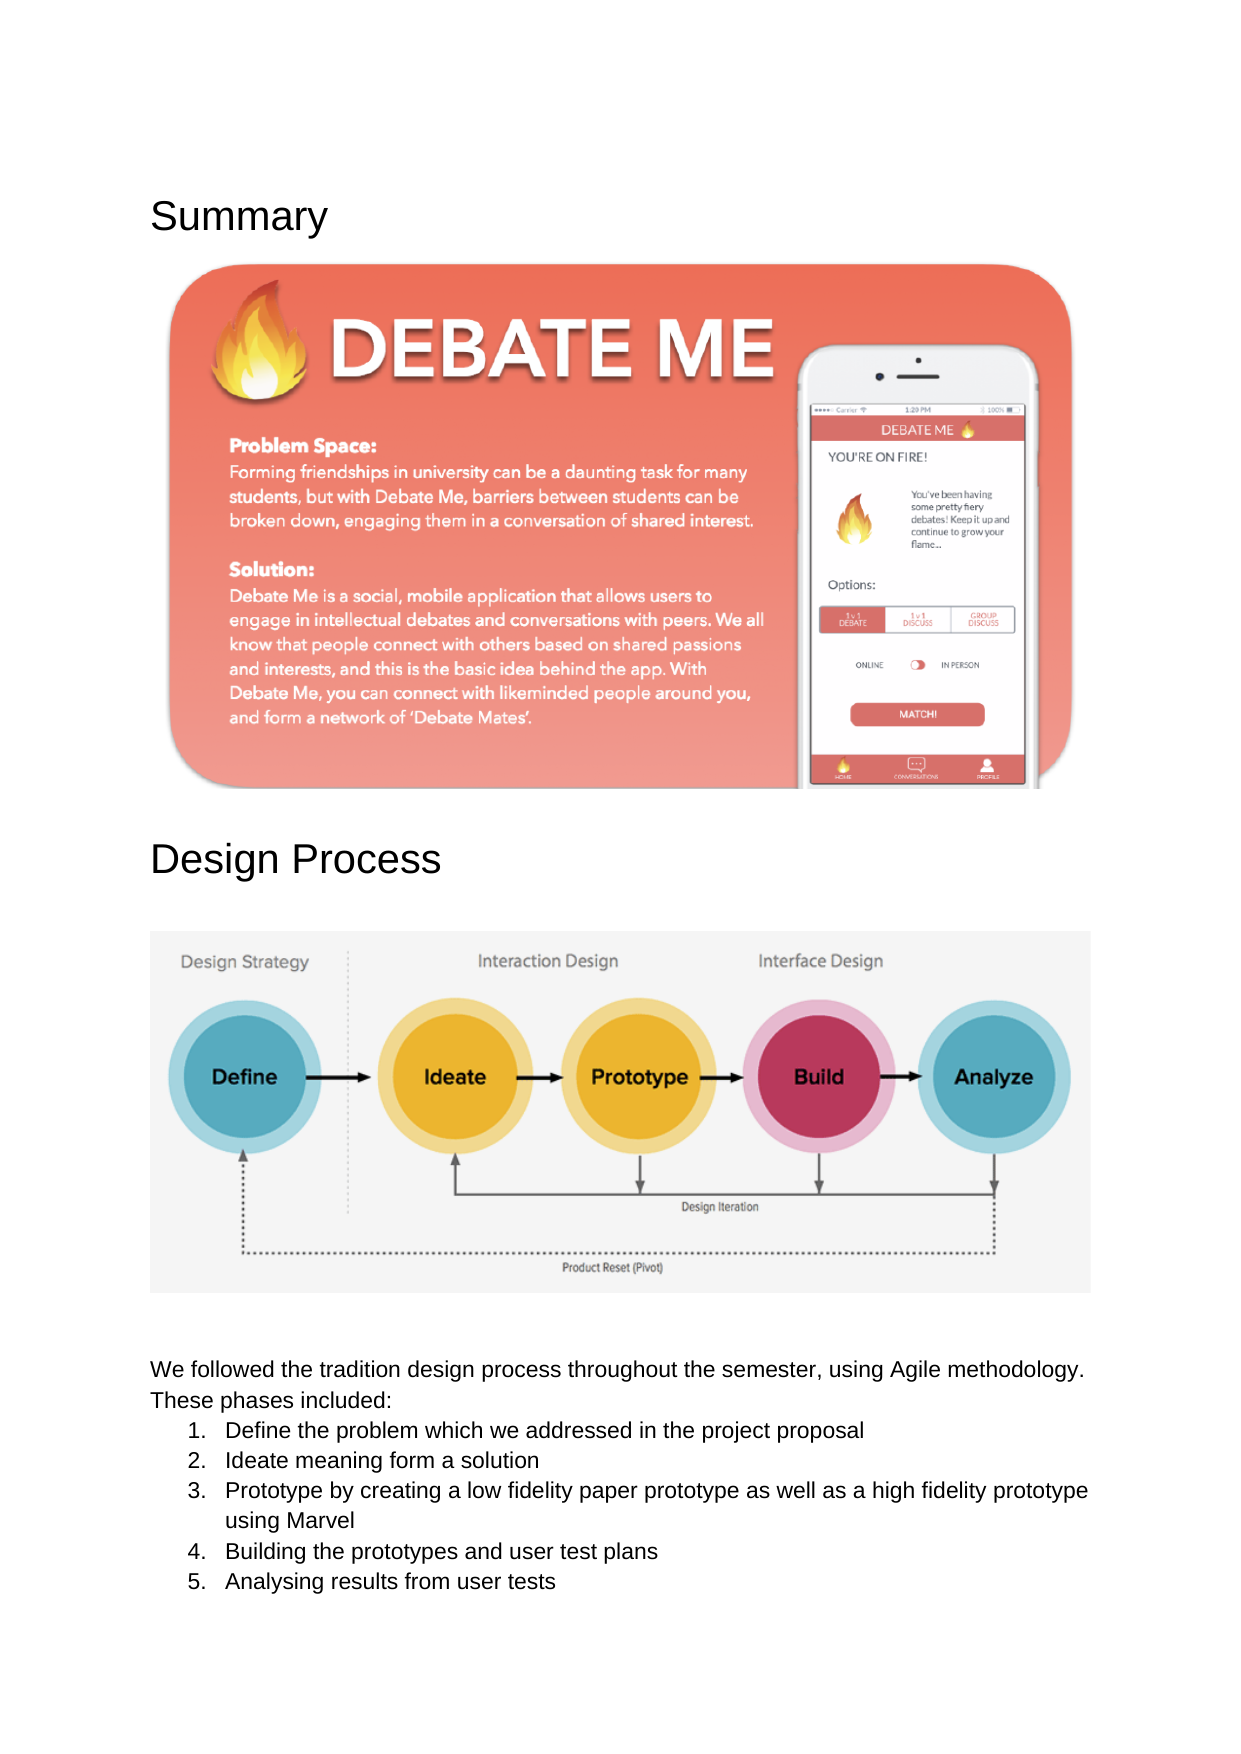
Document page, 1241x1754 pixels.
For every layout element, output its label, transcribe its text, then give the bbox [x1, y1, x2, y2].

list Prototype by creating a low fidelity paper prototype as well as a high fidelity prototype using Marvel [187, 1477, 1090, 1534]
picture [150, 259, 1091, 789]
picture [150, 931, 1091, 1293]
subtitle Summary [150, 192, 1090, 239]
list Building the prototypes and user test plans [187, 1538, 1090, 1564]
text We followed the tradition design process throughout the semester, using Agile methodology. These phases included: [150, 1356, 1090, 1413]
list Define the problem which we addressed in the project proposal [187, 1417, 1090, 1443]
list Analysing results from user tests [187, 1568, 1090, 1594]
subtitle Design Process [150, 834, 1090, 882]
list Ideate meaning form a solution [187, 1447, 1090, 1473]
